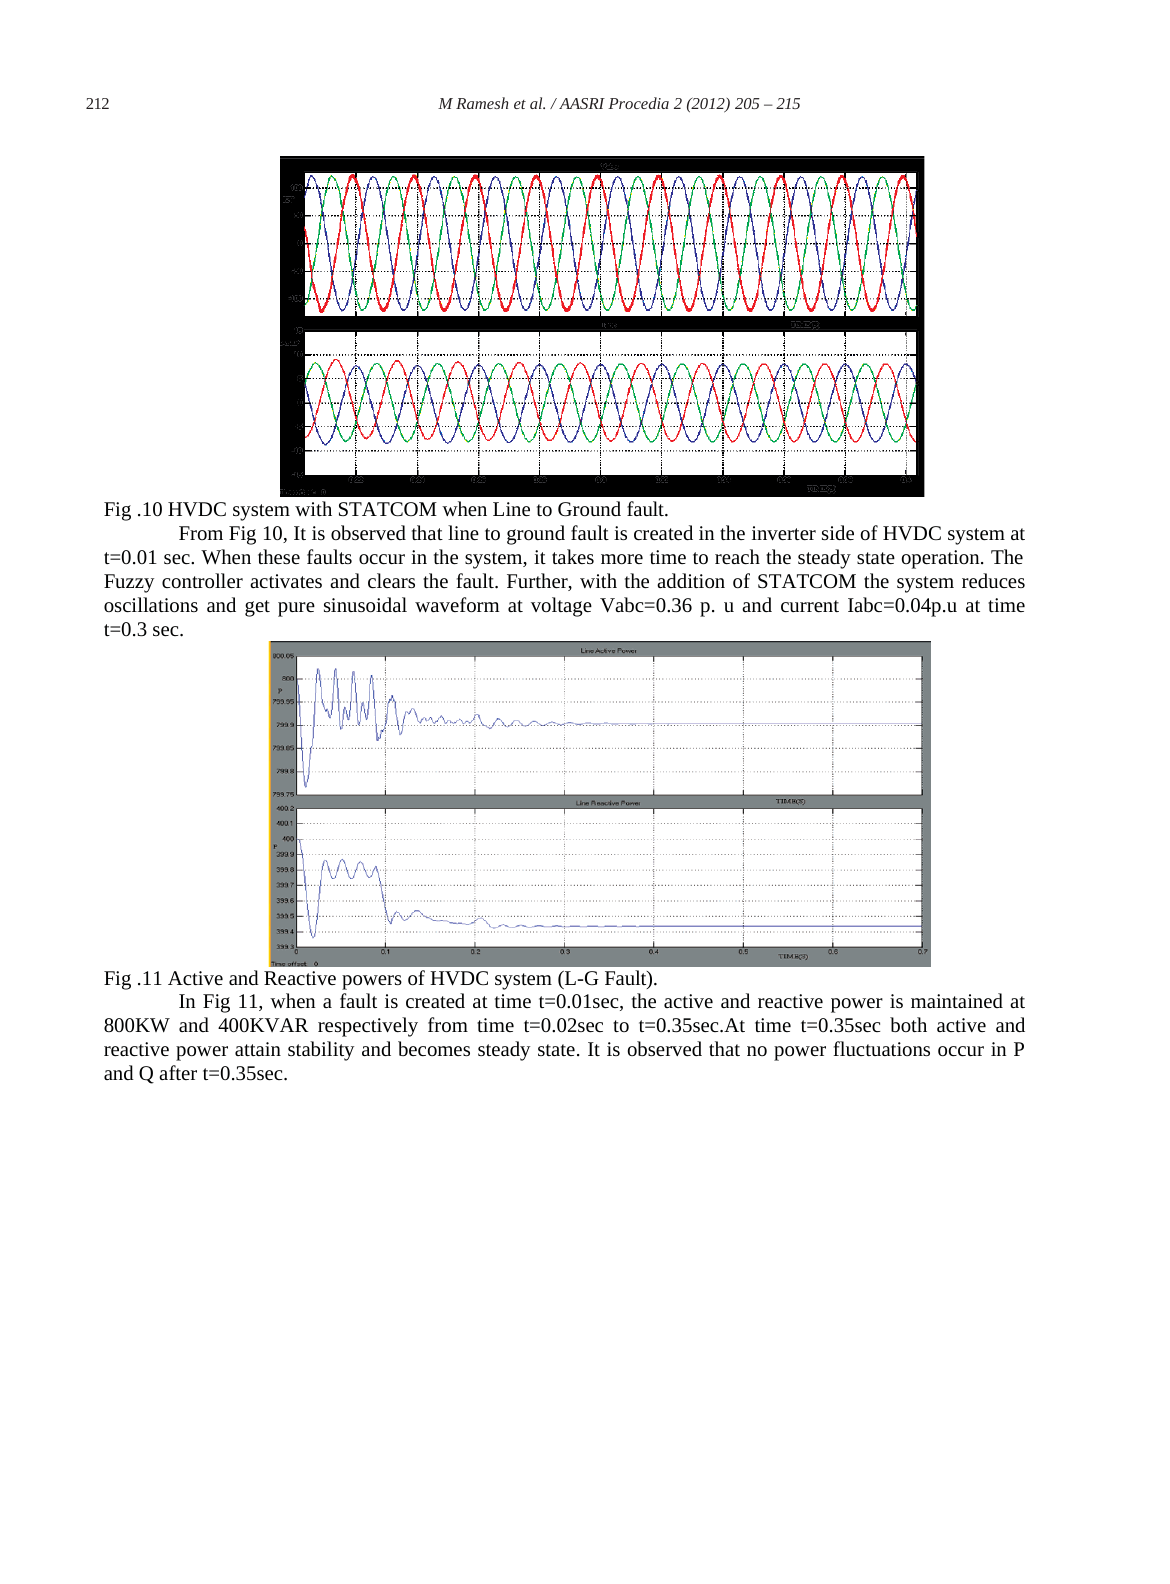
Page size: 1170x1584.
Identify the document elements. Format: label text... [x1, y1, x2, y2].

picture [268, 641, 931, 967]
text Fig .11 Active and Reactive powers of HVDC system (L-G Fault). [103, 966, 1059, 990]
text Fig .10 HVDC system with STATCOM when Line to Ground fault. [103, 497, 1059, 521]
text In Fig 11, when a fault is created at time t=0.01sec, the active and reactive power is maintained at 800KW and 400KVAR respectively from time t=0.02sec to t=0.35sec.At time t=0.35sec both active and reactive power attain stability and becomes steady state. It is observed that no power fluctuations occur in P and Q after t=0.35sec. [103, 990, 1026, 1085]
picture [280, 156, 925, 497]
text From Fig 10, It is observed that line to ground fault is created in the inverter side of HVDC system at t=0.01 sec. When these faults occur in the system, it takes more time to reach the steady state operation. The Fuzzy controller activates and clears the fault. Further, with the addition of STATCOM the system reduces oscillations and get pure sinusoidal waveform at voltage Vabc=0.36 p. u and current Iabc=0.04p.u at time t=0.3 sec. [103, 521, 1026, 641]
